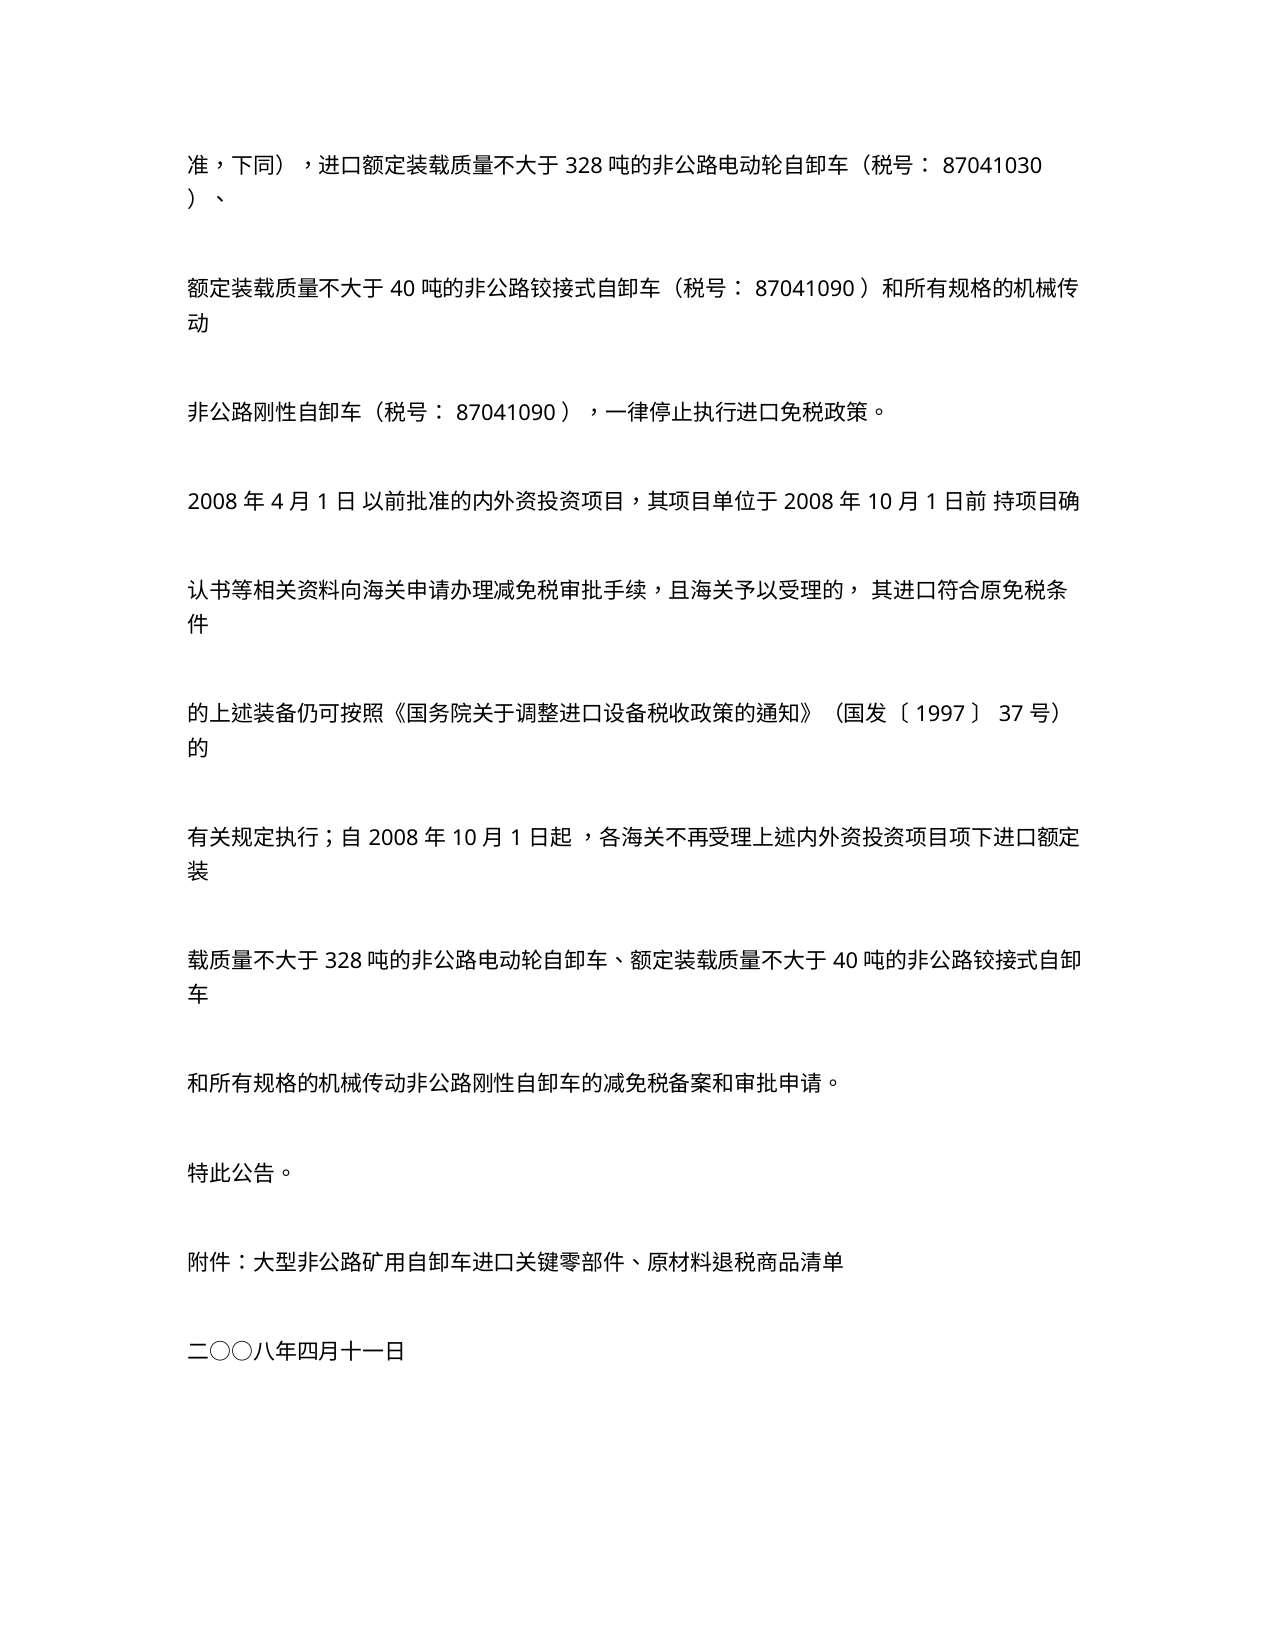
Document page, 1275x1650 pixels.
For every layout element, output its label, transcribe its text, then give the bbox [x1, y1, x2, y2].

text 二○○八年四月十一日 [187, 1336, 1087, 1400]
text 特此公告。 [187, 1157, 1087, 1221]
text 附件：大型非公路矿用自卸车进口关键零部件、原材料退税商品清单 [187, 1247, 1087, 1311]
text 和所有规格的机械传动非公路刚性自卸车的减免税备案和审批申请。 [187, 1068, 1087, 1132]
text 的上述装备仍可按照《国务院关于调整进口设备税收政策的通知》（国发〔 1997 〕 37 号）的 [187, 698, 1087, 796]
text 准，下同），进口额定装载质量不大于 328 吨的非公路电动轮自卸车（税号： 87041030 ）、 [187, 150, 1087, 248]
text 2008 年 4 月 1 日 以前批准的内外资投资项目，其项目单位于 2008 年 10 月 1 日前 持项目确 [187, 486, 1087, 550]
text 载质量不大于 328 吨的非公路电动轮自卸车、额定装载质量不大于 40 吨的非公路铰接式自卸车 [187, 945, 1087, 1043]
text 额定装载质量不大于 40 吨的非公路铰接式自卸车（税号： 87041090 ）和所有规格的机械传动 [187, 273, 1087, 371]
text 非公路刚性自卸车（税号： 87041090 ），一律停止执行进口免税政策。 [187, 397, 1087, 461]
text 有关规定执行；自 2008 年 10 月 1 日起 ，各海关不再受理上述内外资投资项目项下进口额定装 [187, 822, 1087, 920]
text 认书等相关资料向海关申请办理减免税审批手续，且海关予以受理的， 其进口符合原免税条件 [187, 575, 1087, 673]
